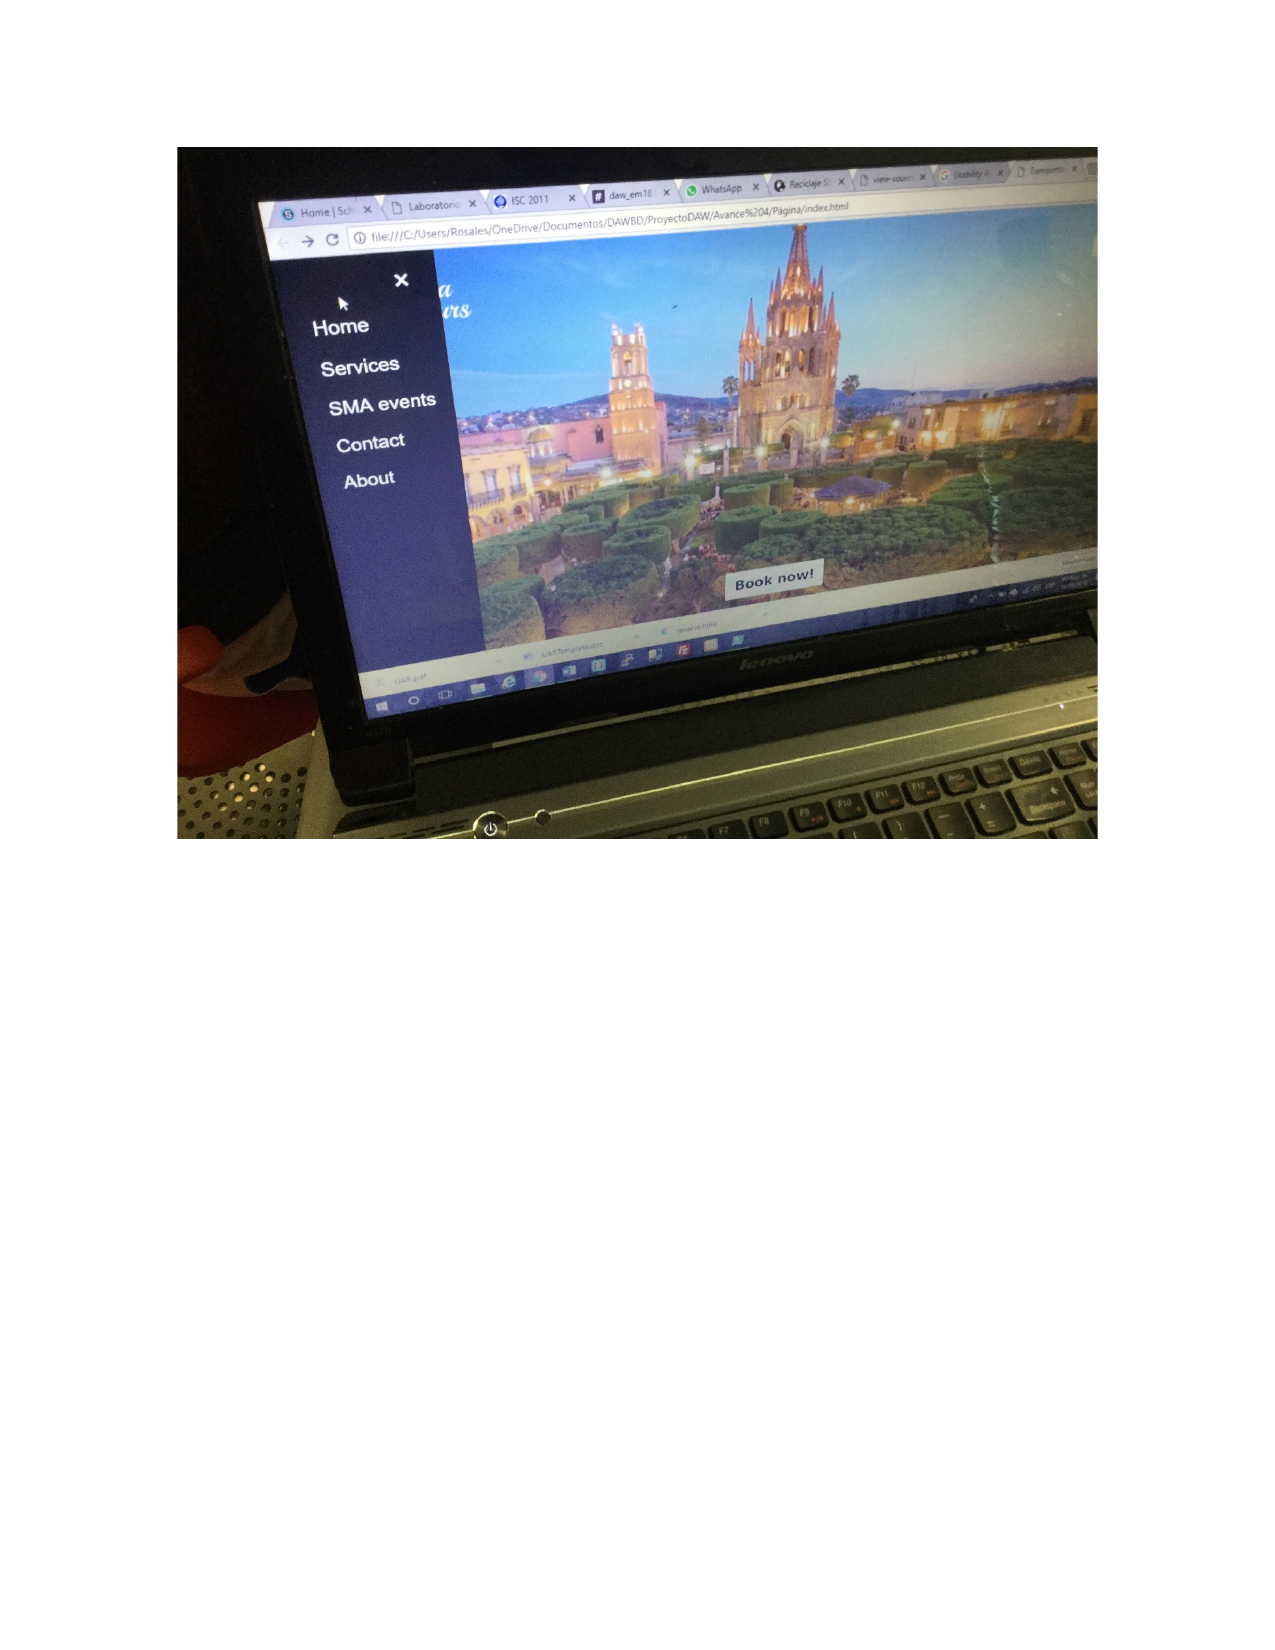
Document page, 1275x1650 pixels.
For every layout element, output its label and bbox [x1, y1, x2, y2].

picture [177, 147, 1098, 839]
